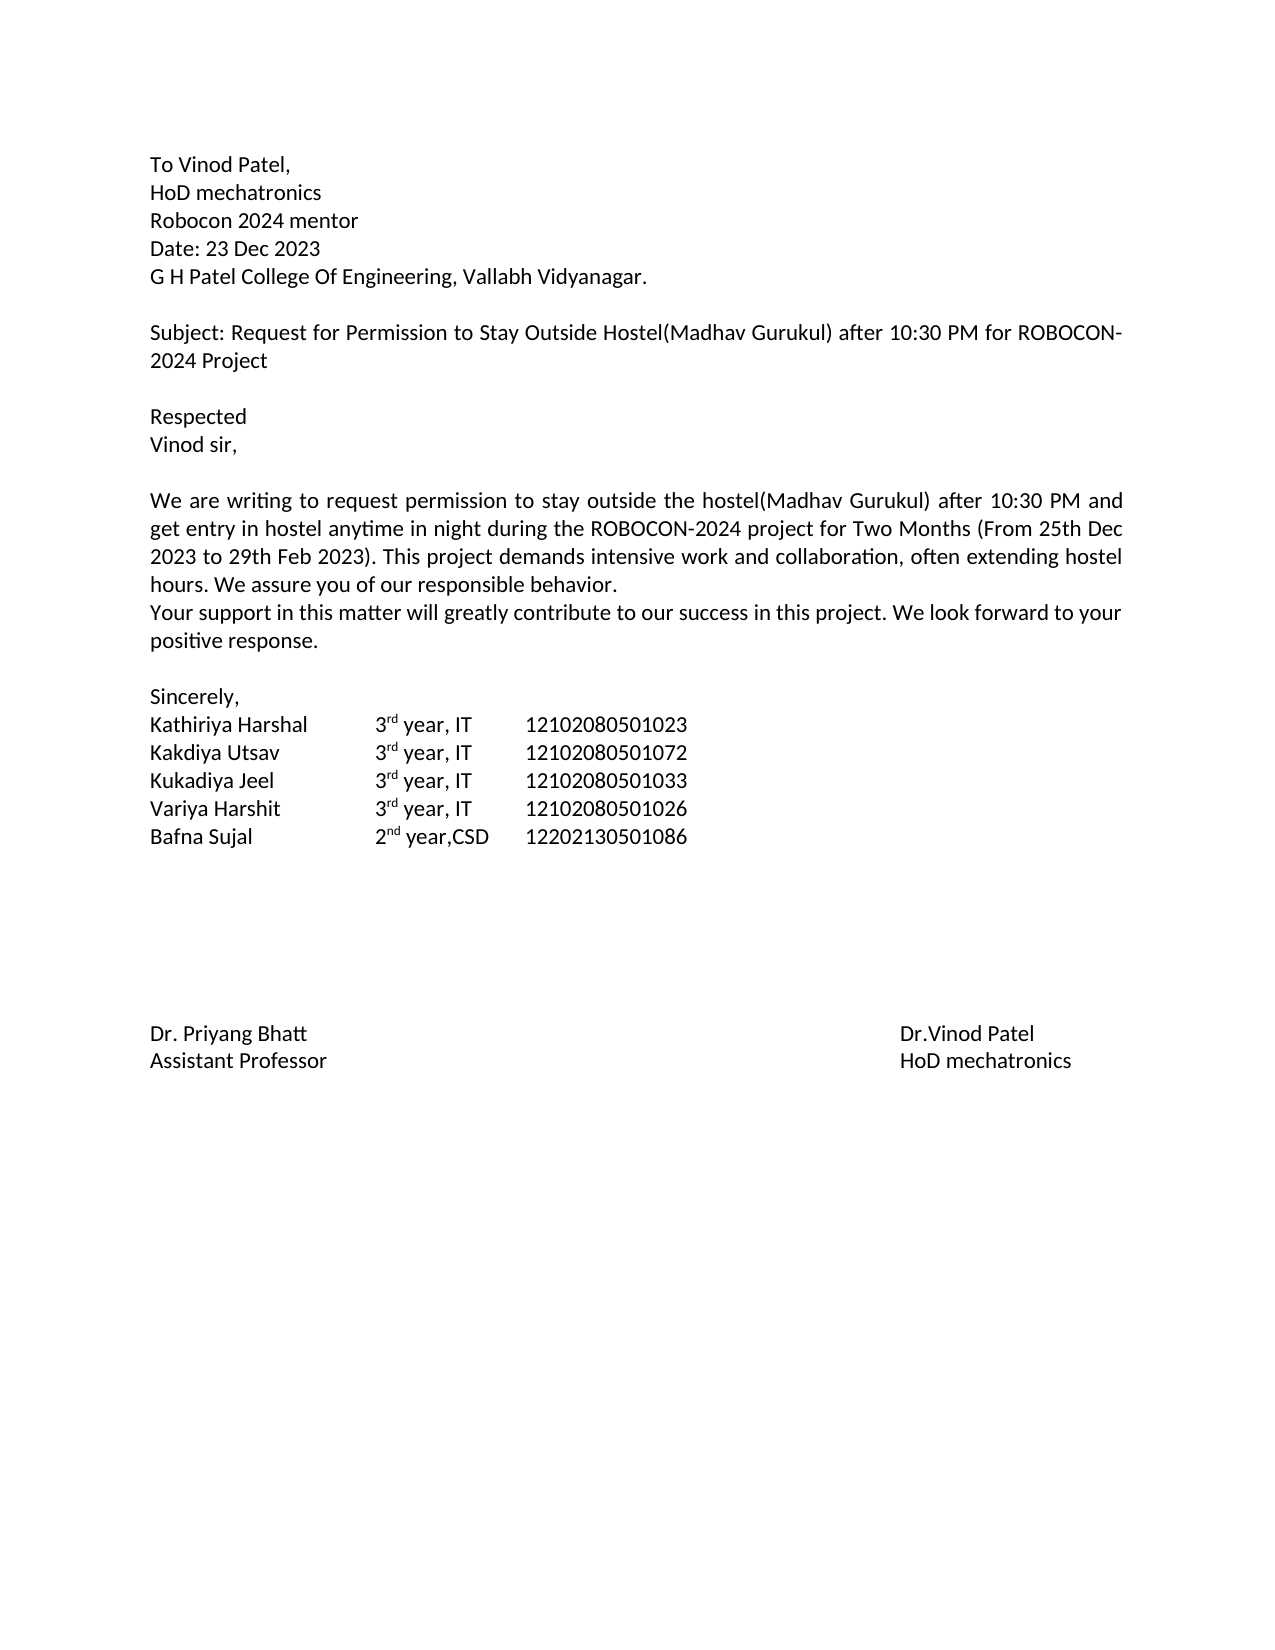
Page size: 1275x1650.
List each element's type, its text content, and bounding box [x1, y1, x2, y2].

text Bafna Sujal 2nd year,CSD 12202130501086 [150, 822, 1125, 851]
text Date: 23 Dec 2023 [150, 234, 1125, 262]
text G H Patel College Of Engineering, Vallabh Vidyanagar. [150, 262, 1125, 290]
text Respected [150, 402, 1125, 430]
text We are writing to request permission to stay outside the hostel(Madhav Gurukul) after 10:30 PM and get entry in hostel anytime in night during the ROBOCON-2024 project for Two Months (From 25th Dec 2023 to 29th Feb 2023). This project demands intensive work and collaboration, often extending hostel hours. We assure you of our responsible behavior. [150, 486, 1125, 598]
text Variya Harshit 3rd year, IT 12102080501026 [150, 794, 1125, 822]
text Kathiriya Harshal 3rd year, IT 12102080501023 [150, 710, 1125, 738]
text Kukadiya Jeel 3rd year, IT 12102080501033 [150, 766, 1125, 794]
text Robocon 2024 mentor [150, 206, 1125, 234]
text Sincerely, [150, 682, 1125, 710]
text To Vinod Patel, [150, 150, 1125, 178]
text Vinod sir, [150, 430, 1125, 458]
text Your support in this matter will greatly contribute to our success in this project. We look forward to your positive response. [150, 598, 1125, 654]
text Subject: Request for Permission to Stay Outside Hostel(Madhav Gurukul) after 10:30 PM for ROBOCON-2024 Project [150, 318, 1125, 374]
text Dr. Priyang Bhatt Dr.Vinod Patel [150, 1019, 1125, 1047]
text Kakdiya Utsav 3rd year, IT 12102080501072 [150, 738, 1125, 766]
text HoD mechatronics [150, 178, 1125, 206]
text Assistant Professor HoD mechatronics [150, 1047, 1125, 1075]
